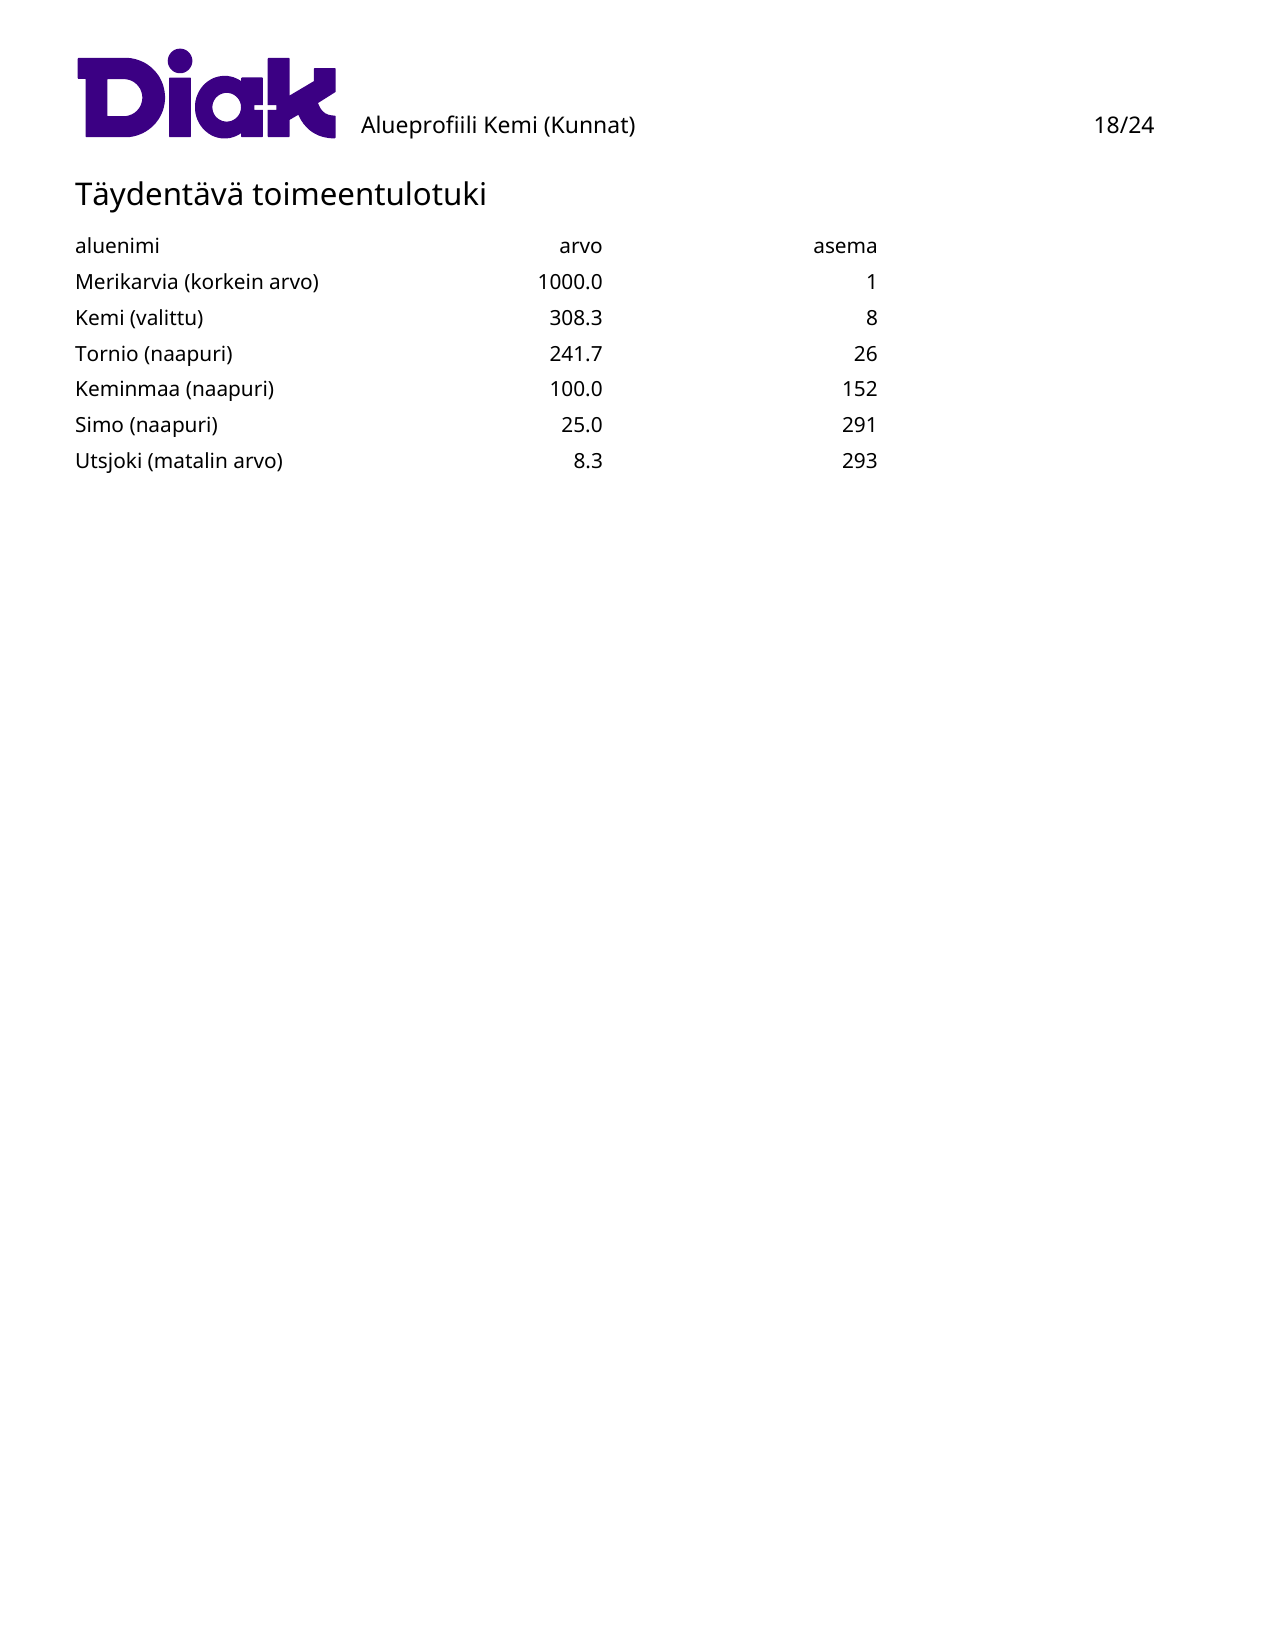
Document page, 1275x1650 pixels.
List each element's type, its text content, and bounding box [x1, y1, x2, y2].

table_cell 26 [614, 335, 889, 371]
table_cell 8 [614, 299, 889, 335]
table_cell 1 [614, 263, 889, 299]
table_cell 291 [614, 407, 889, 443]
table_header aluenimi [64, 227, 339, 263]
table_cell Utsjoki (matalin arvo) [64, 443, 339, 479]
table_cell Keminmaa (naapuri) [64, 371, 339, 407]
table_cell 8.3 [339, 443, 614, 479]
table_cell 293 [614, 443, 889, 479]
table_cell 308.3 [339, 299, 614, 335]
table_cell Simo (naapuri) [64, 407, 339, 443]
table_cell 25.0 [339, 407, 614, 443]
table_cell Merikarvia (korkein arvo) [64, 263, 339, 299]
table_cell 241.7 [339, 335, 614, 371]
table_cell 152 [614, 371, 889, 407]
subtitle Täydentävä toimeentulotuki [75, 172, 1200, 214]
table_header arvo [339, 227, 614, 263]
table_cell Tornio (naapuri) [64, 335, 339, 371]
table_cell 100.0 [339, 371, 614, 407]
table_cell Kemi (valittu) [64, 299, 339, 335]
table_header asema [614, 227, 889, 263]
table_cell 1000.0 [339, 263, 614, 299]
